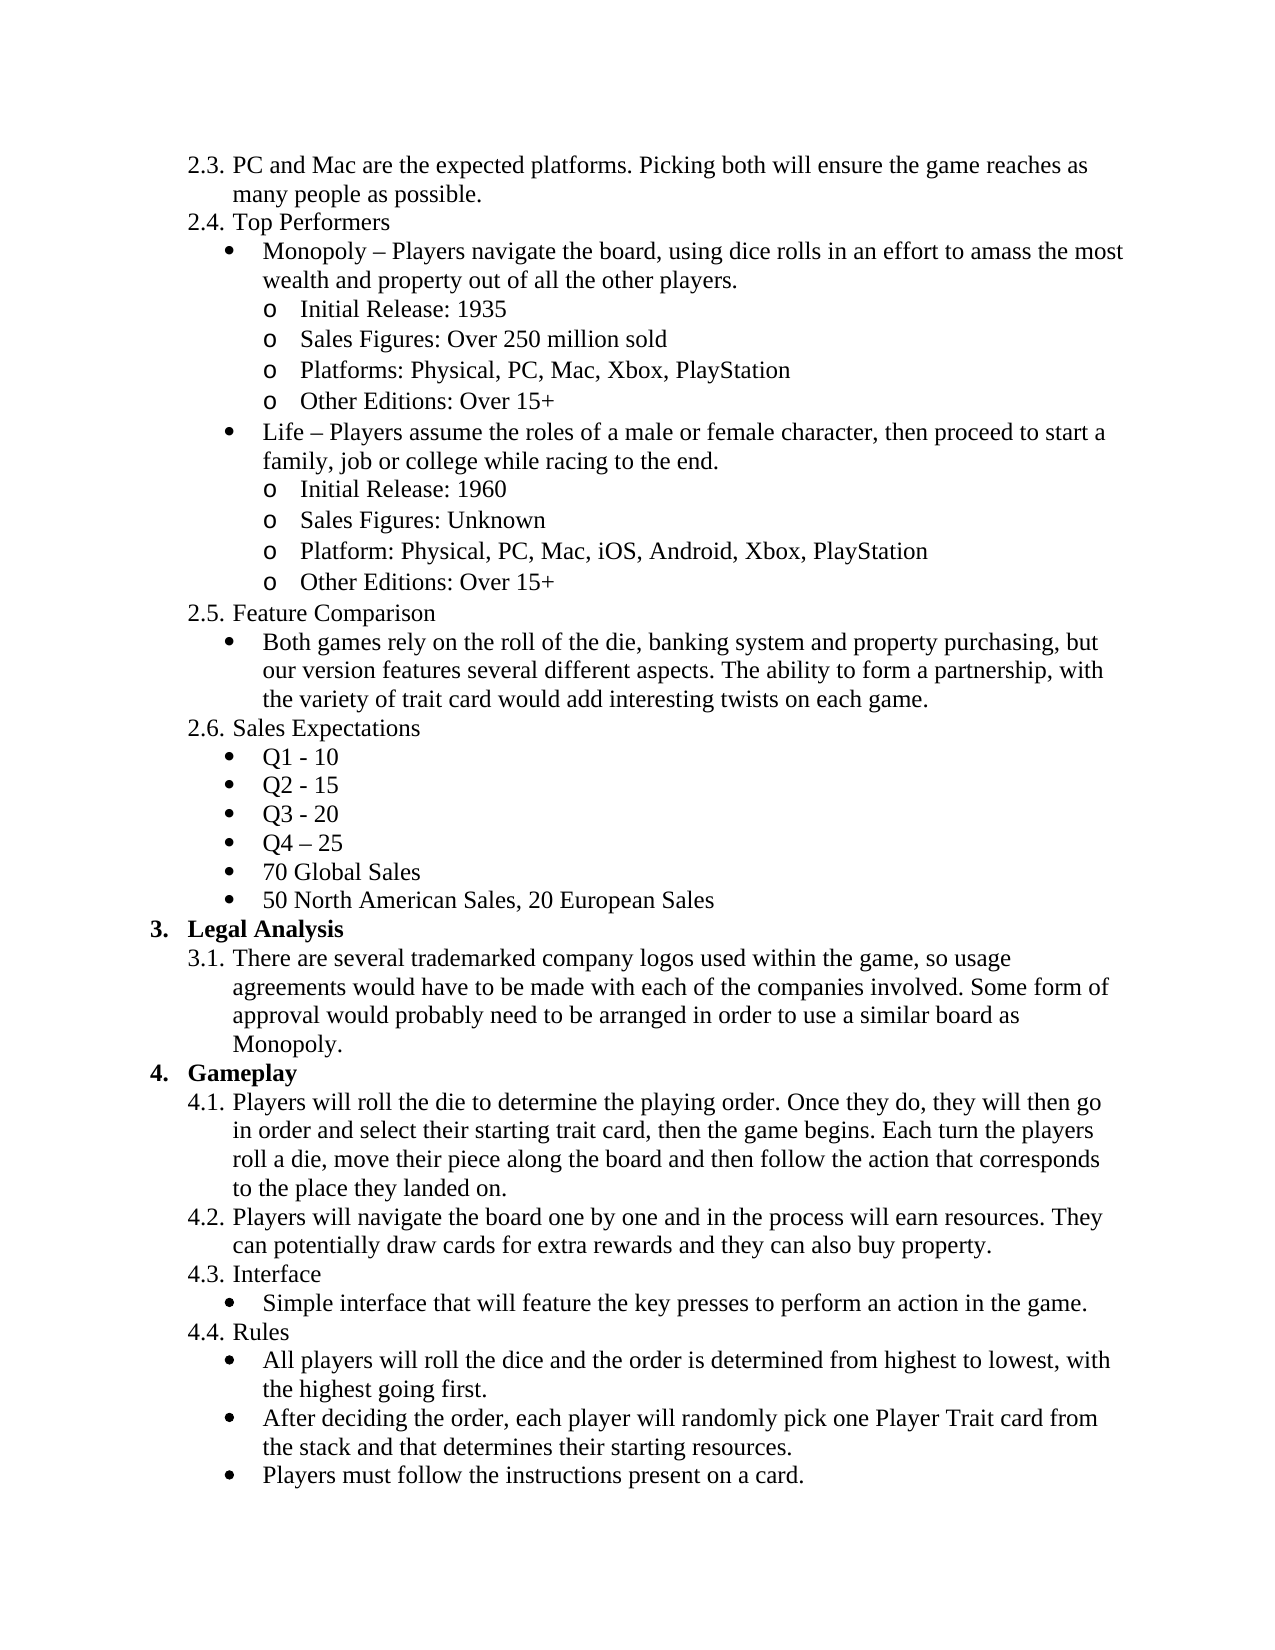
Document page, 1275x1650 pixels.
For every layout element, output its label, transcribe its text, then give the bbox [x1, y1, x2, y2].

list Sales Figures: Unknown [262, 505, 1125, 536]
list Top Performers [187, 207, 1125, 236]
list Players will navigate the board one by one and in the process will earn resources. They can potentially draw cards for extra rewards and they can also buy property. [187, 1202, 1125, 1259]
list Q2 - 15 [225, 770, 1125, 799]
list There are several trademarked company logos used within the game, so usage agreements would have to be made with each of the companies involved. Some form of approval would probably need to be arranged in order to use a similar board as Monopoly. [187, 943, 1125, 1058]
list Platforms: Physical, PC, Mac, Xbox, PlayStation [262, 355, 1125, 386]
list Players will roll the die to determine the playing order. Once they do, they will then go in order and select their starting trait card, then the game begins. Each turn the players roll a die, move their piece along the board and then follow the action that corresponds to the place they landed on. [187, 1087, 1125, 1202]
list Initial Release: 1935 [262, 294, 1125, 324]
list Sales Figures: Over 250 million sold [262, 324, 1125, 355]
list Legal Analysis [150, 914, 1125, 943]
list Players must follow the instructions present on a card. [225, 1460, 1125, 1489]
list PC and Mac are the expected platforms. Picking both will ensure the game reaches as many people as possible. [187, 150, 1125, 207]
list Both games rely on the roll of the die, banking system and property purchasing, but our version features several different aspects. The ability to form a partnership, with the variety of trait card would add interesting twists on each game. [225, 627, 1125, 713]
list Platform: Physical, PC, Mac, iOS, Android, Xbox, PlayStation [262, 536, 1125, 567]
list After deciding the order, each player will randomly pick one Player Trait card from the stack and that determines their starting resources. [225, 1403, 1125, 1460]
list Gameplay [150, 1058, 1125, 1087]
list Simple interface that will feature the key presses to perform an action in the game. [225, 1288, 1125, 1317]
list Interface [187, 1259, 1125, 1288]
list Other Editions: Over 15+ [262, 386, 1125, 417]
list Q4 – 25 [225, 828, 1125, 857]
list Feature Comparison [187, 598, 1125, 627]
list Sales Expectations [187, 713, 1125, 742]
list All players will roll the dice and the order is determined from highest to lowest, with the highest going first. [225, 1345, 1125, 1403]
list Monopoly – Players navigate the board, using dice rolls in an effort to amass the most wealth and property out of all the other players. [225, 236, 1125, 294]
list 50 North American Sales, 20 European Sales [225, 885, 1125, 914]
list Rules [187, 1317, 1125, 1345]
list Q3 - 20 [225, 799, 1125, 828]
list Initial Release: 1960 [262, 474, 1125, 505]
list 70 Global Sales [225, 857, 1125, 885]
list Q1 - 10 [225, 742, 1125, 770]
list Other Editions: Over 15+ [262, 567, 1125, 598]
list Life – Players assume the roles of a male or female character, then proceed to start a family, job or college while racing to the end. [225, 417, 1125, 474]
